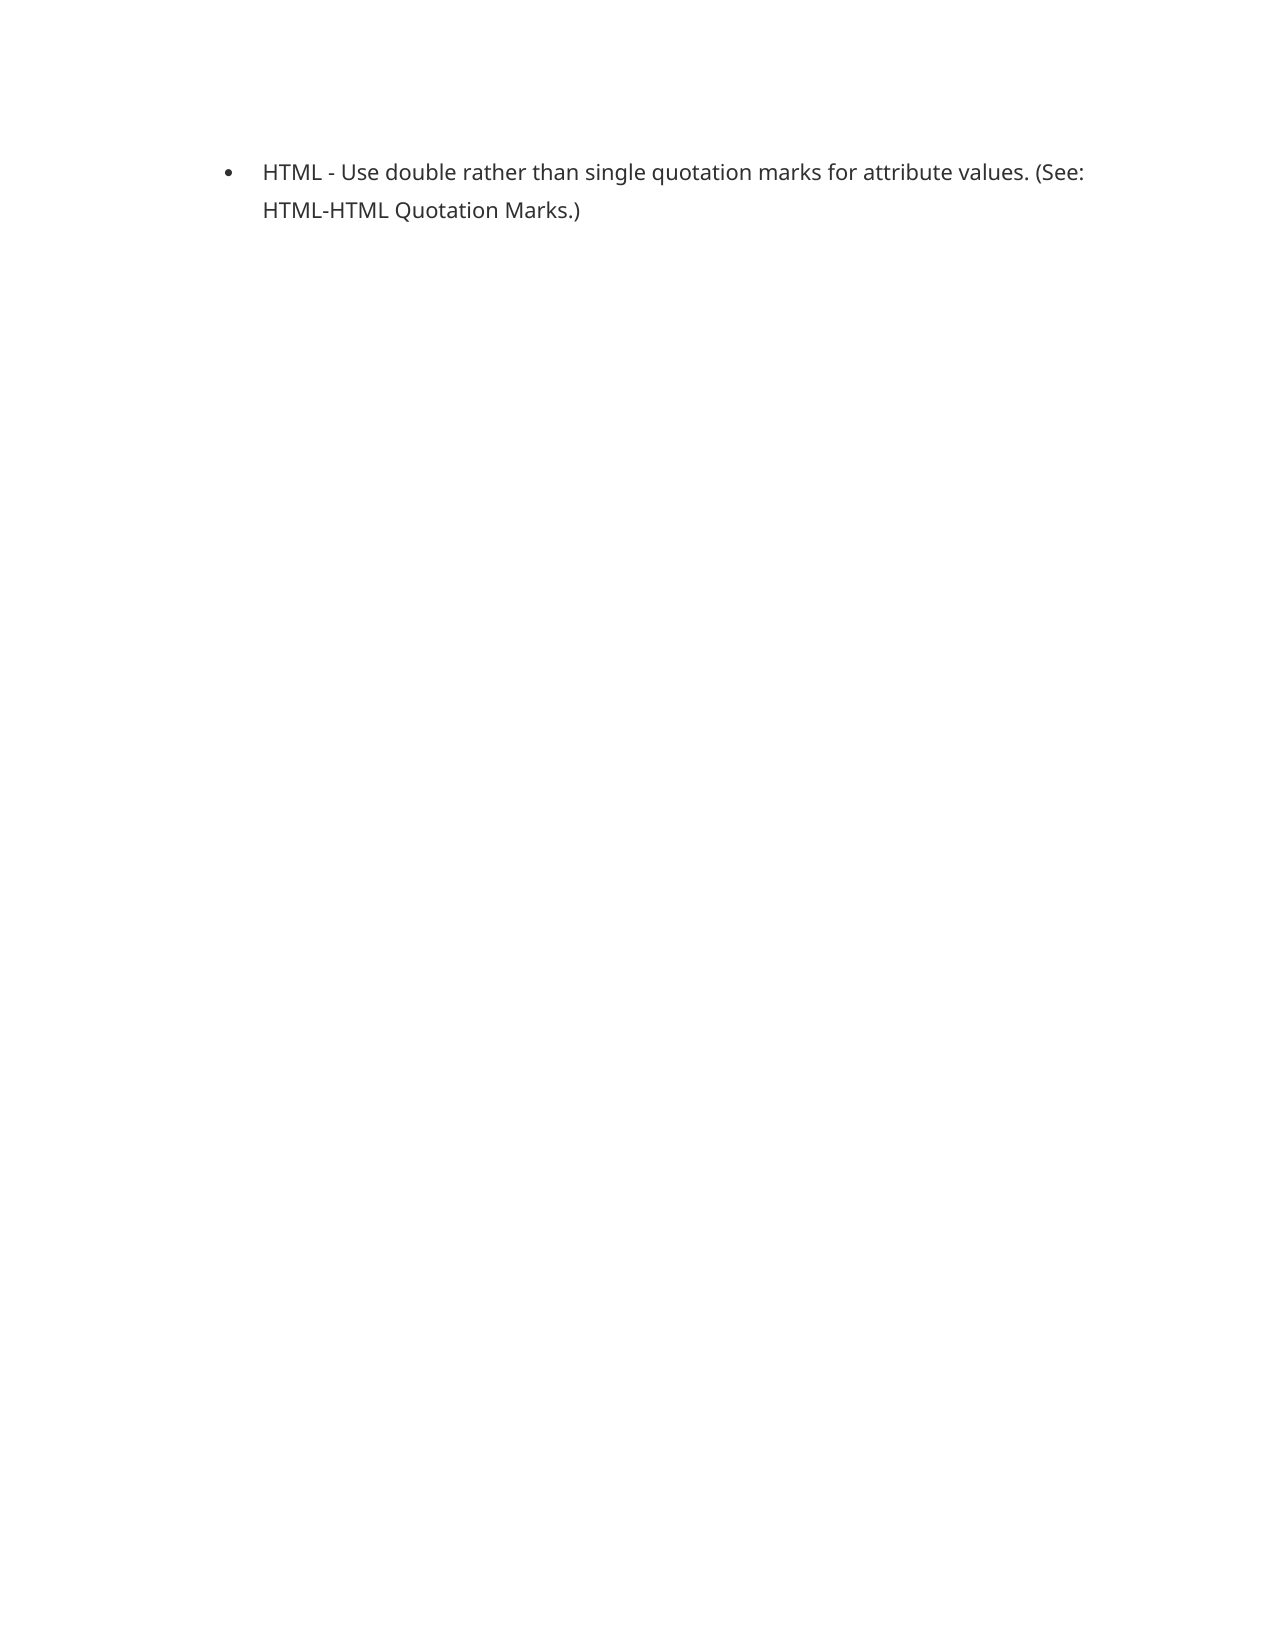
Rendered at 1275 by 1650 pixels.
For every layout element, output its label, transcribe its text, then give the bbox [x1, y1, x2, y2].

list HTML - Use double rather than single quotation marks for attribute values. (See: HTML-HTML Quotation Marks.) [225, 150, 1087, 224]
